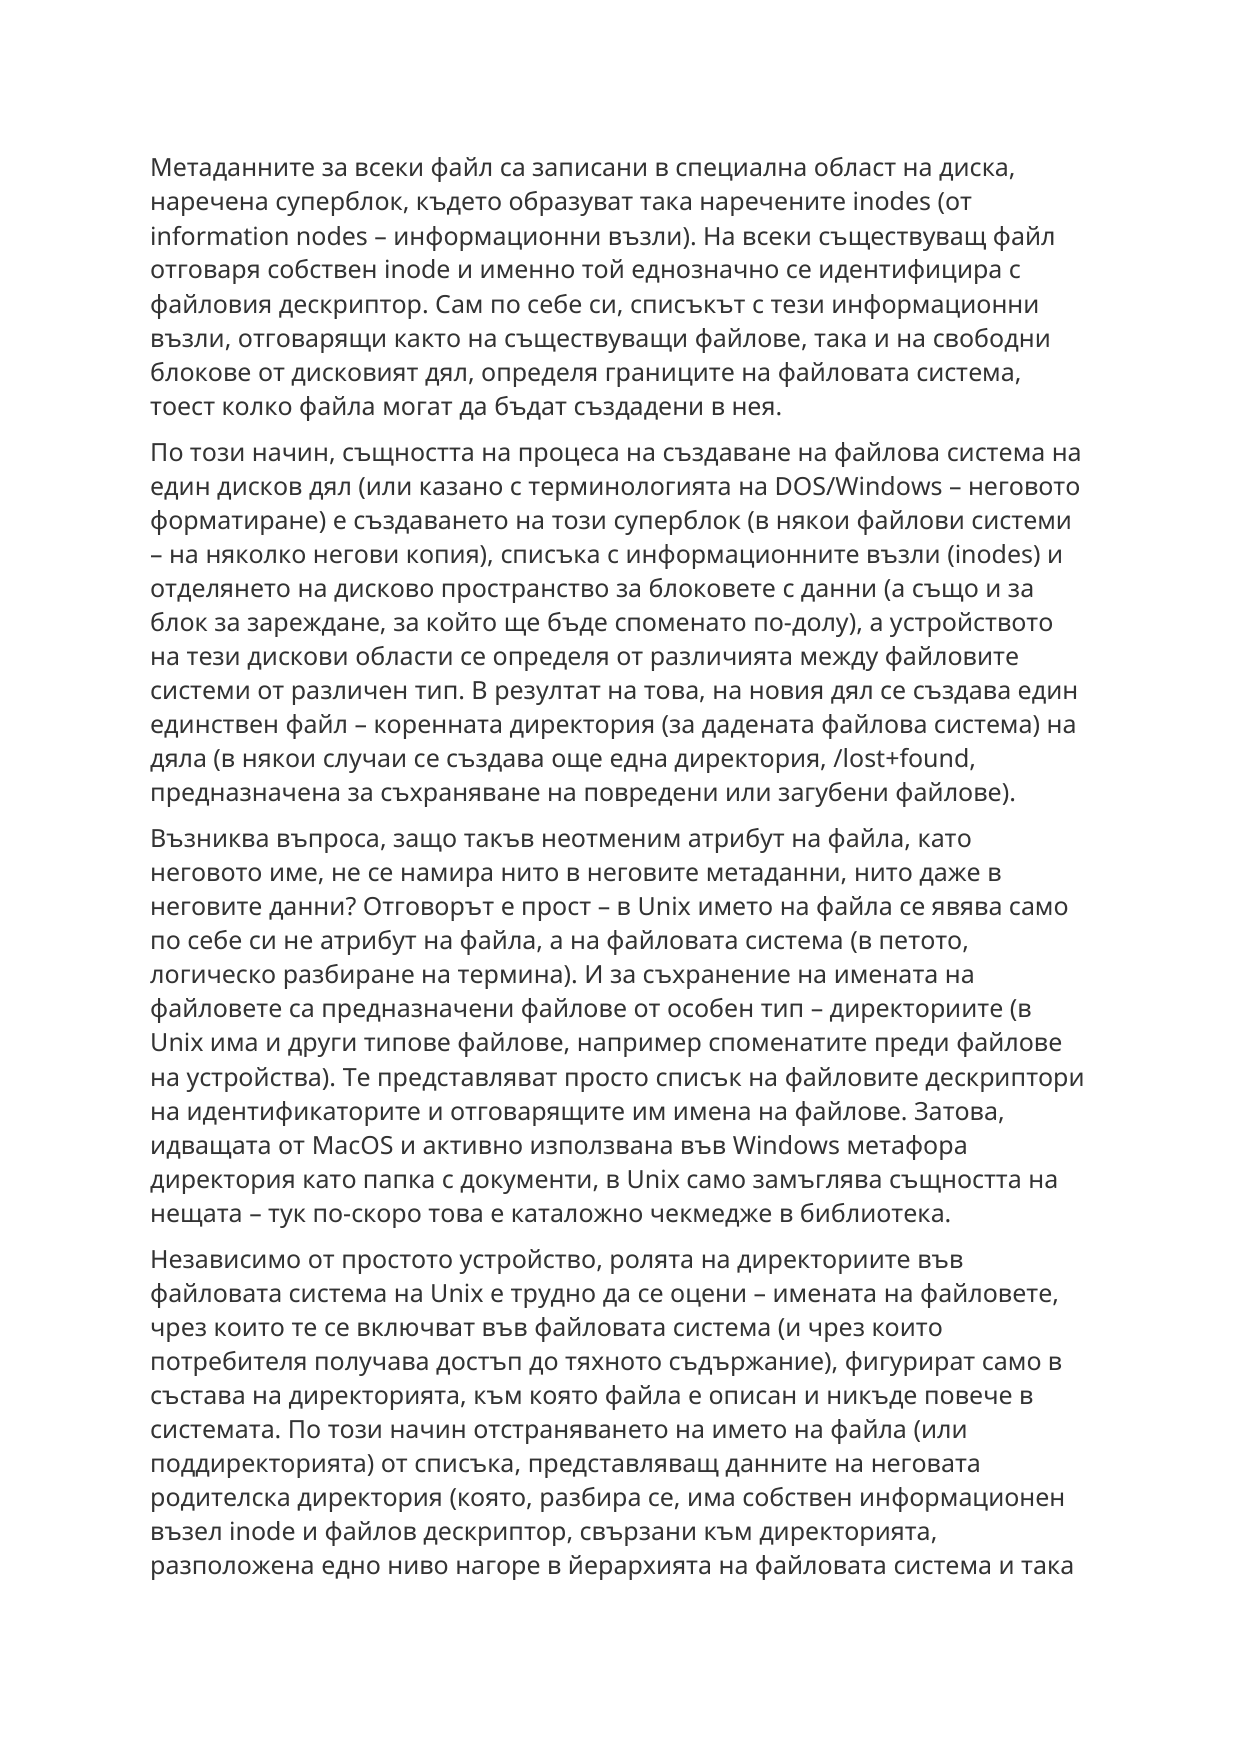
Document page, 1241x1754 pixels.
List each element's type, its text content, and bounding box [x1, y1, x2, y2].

text Метаданните за всеки файл са записани в специална област на диска, наречена суперблок, където образуват така наречените inodes (от information nodes – информационни възли). На всеки съществуващ файл отговаря собствен inode и именно той еднозначно се идентифицира с файловия дескриптор. Сам по себе си, списъкът с тези информационни възли, отговарящи както на съществуващи файлове, така и на свободни блокове от дисковият дял, определя границите на файловата система, тоест колко файла могат да бъдат създадени в нея. [150, 150, 1090, 422]
text По този начин, същността на процеса на създаване на файлова система на един дисков дял (или казано с терминологията на DOS/Windows – неговото форматиране) е създаването на този суперблок (в някои файлови системи – на няколко негови копия), списъка с информационните възли (inodes) и отделянето на дисково пространство за блоковете с данни (а също и за блок за зареждане, за който ще бъде споменато по-долу), а устройството на тези дискови области се определя от различията между файловите системи от различен тип. В резултат на това, на новия дял се създава един единствен файл – коренната директория (за дадената файлова система) на дяла (в някои случаи се създава още една директория, /lost+found, предназначена за съхраняване на повредени или загубени файлове). [150, 434, 1090, 809]
text Възниква въпроса, защо такъв неотменим атрибут на файла, като неговото име, не се намира нито в неговите метаданни, нито даже в неговите данни? Отговорът е прост – в Unix името на файла се явява само по себе си не атрибут на файла, а на файловата система (в петото, логическо разбиране на термина). И за съхранение на имената на файловете са предназначени файлове от особен тип – директориите (в Unix има и други типове файлове, например споменатите преди файлове на устройства). Те представляват просто списък на файловите дескриптори на идентификаторите и отговарящите им имена на файлове. Затова, идващата от MacOS и активно използвана във Windows метафора директория като папка с документи, в Unix само замъглява същността на нещата – тук по-скоро това е каталожно чекмедже в библиотека. [150, 821, 1090, 1229]
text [150, 1241, 1090, 1582]
